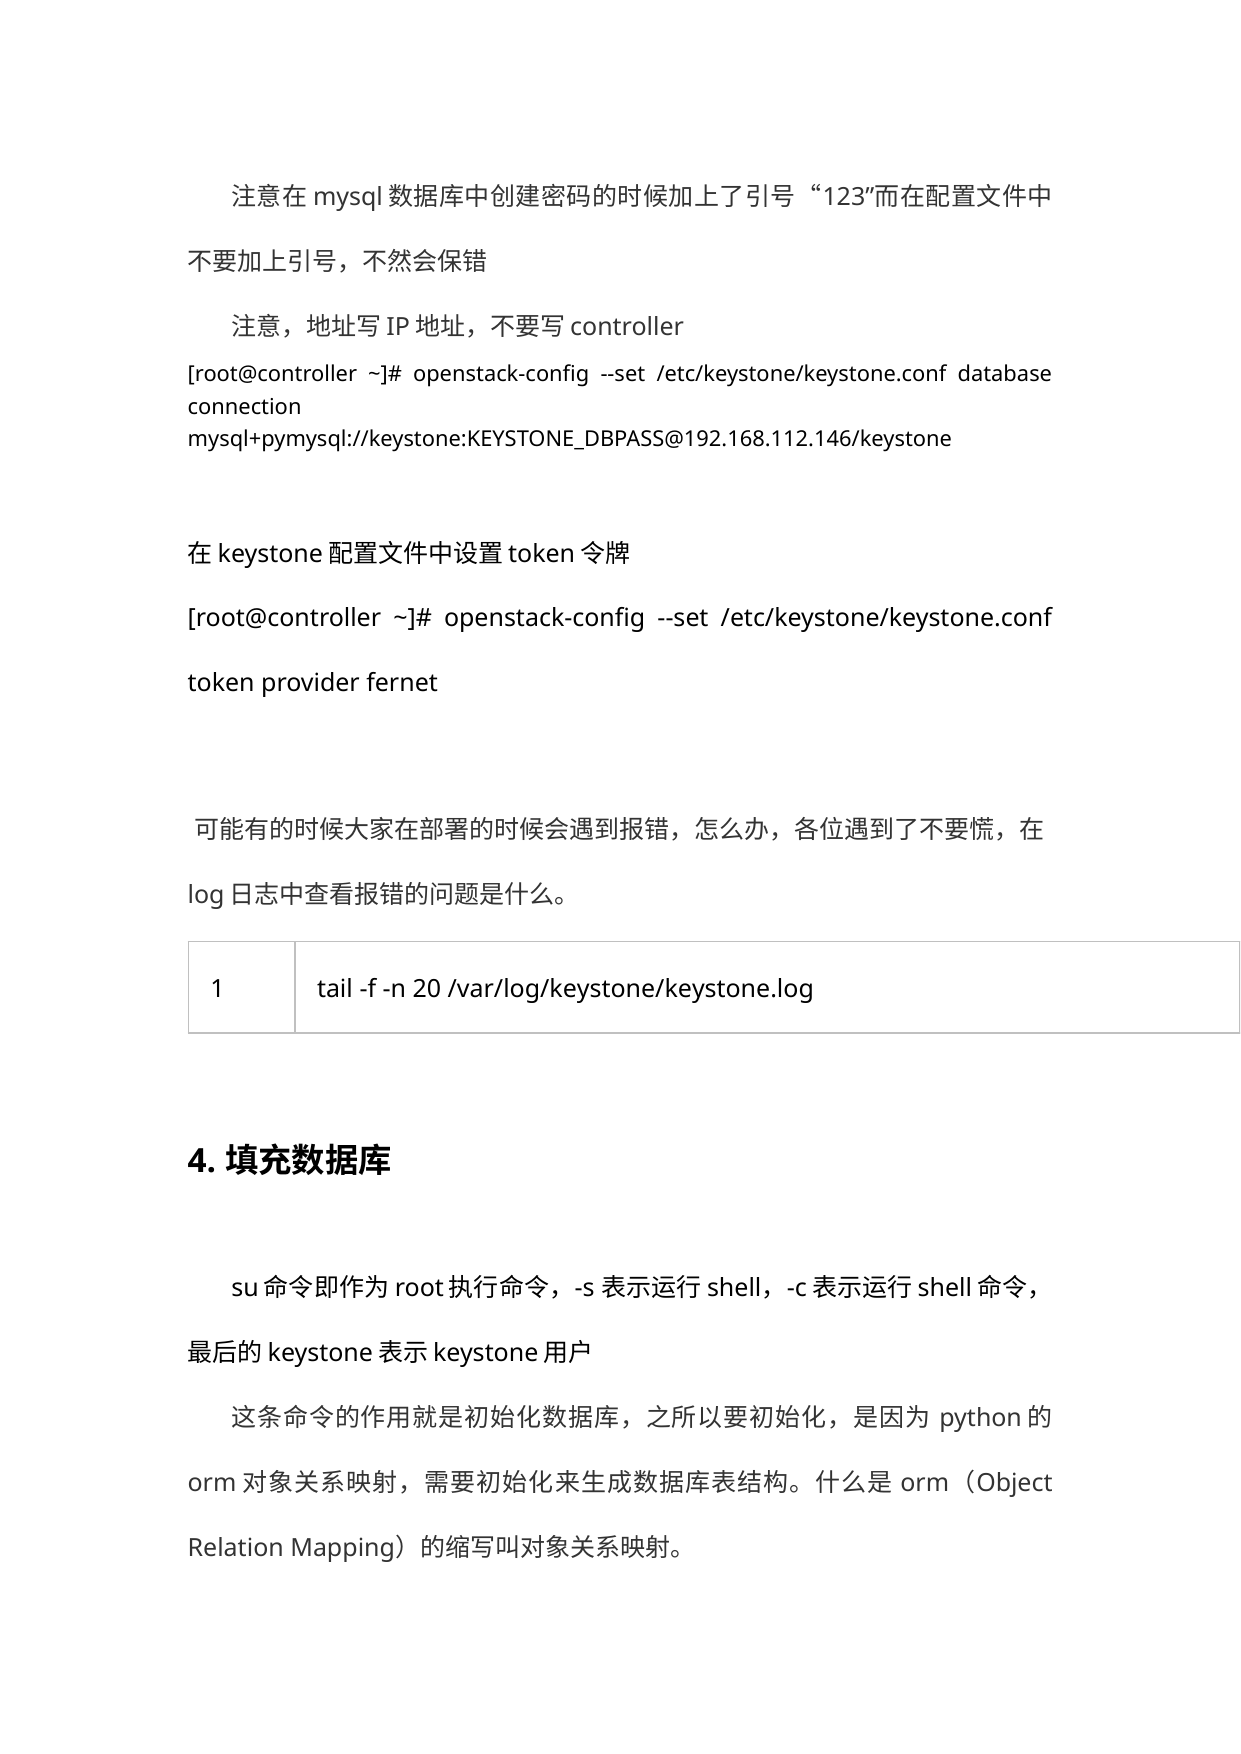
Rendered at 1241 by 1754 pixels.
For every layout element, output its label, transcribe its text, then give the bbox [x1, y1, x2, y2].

text [root@controller ~]# openstack-config --set /etc/keystone/keystone.conf token provider fernet [187, 584, 1053, 714]
text [root@controller ~]# openstack-config --set /etc/keystone/keystone.conf database connection mysql+pymysql://keystone:KEYSTONE_DBPASS@192.168.112.146/keystone [187, 357, 1053, 454]
text 这条命令的作用就是初始化数据库，之所以要初始化，是因为python的orm对象关系映射，需要初始化来生成数据库表结构。什么是orm（Object Relation Mapping）的缩写叫对象关系映射。 [187, 1383, 1053, 1578]
text 注意在mysql数据库中创建密码的时候加上了引号“123”而在配置文件中不要加上引号，不然会保错 [187, 162, 1053, 292]
table_header tail -f -n 20 /var/log/keystone/keystone.log [296, 942, 1239, 1032]
subtitle 4. 填充数据库 [187, 1126, 1053, 1191]
text 可能有的时候大家在部署的时候会遇到报错，怎么办，各位遇到了不要慌，在log日志中查看报错的问题是什么。 [187, 795, 1053, 925]
text su命令即作为root执行命令，-s 表示运行shell，-c表示运行shell命令，最后的keystone表示keystone用户 [187, 1253, 1053, 1383]
table_header 1 [189, 942, 294, 1032]
text 在keystone配置文件中设置token令牌 [187, 519, 1053, 584]
text 注意，地址写IP地址，不要写controller [187, 292, 1053, 357]
